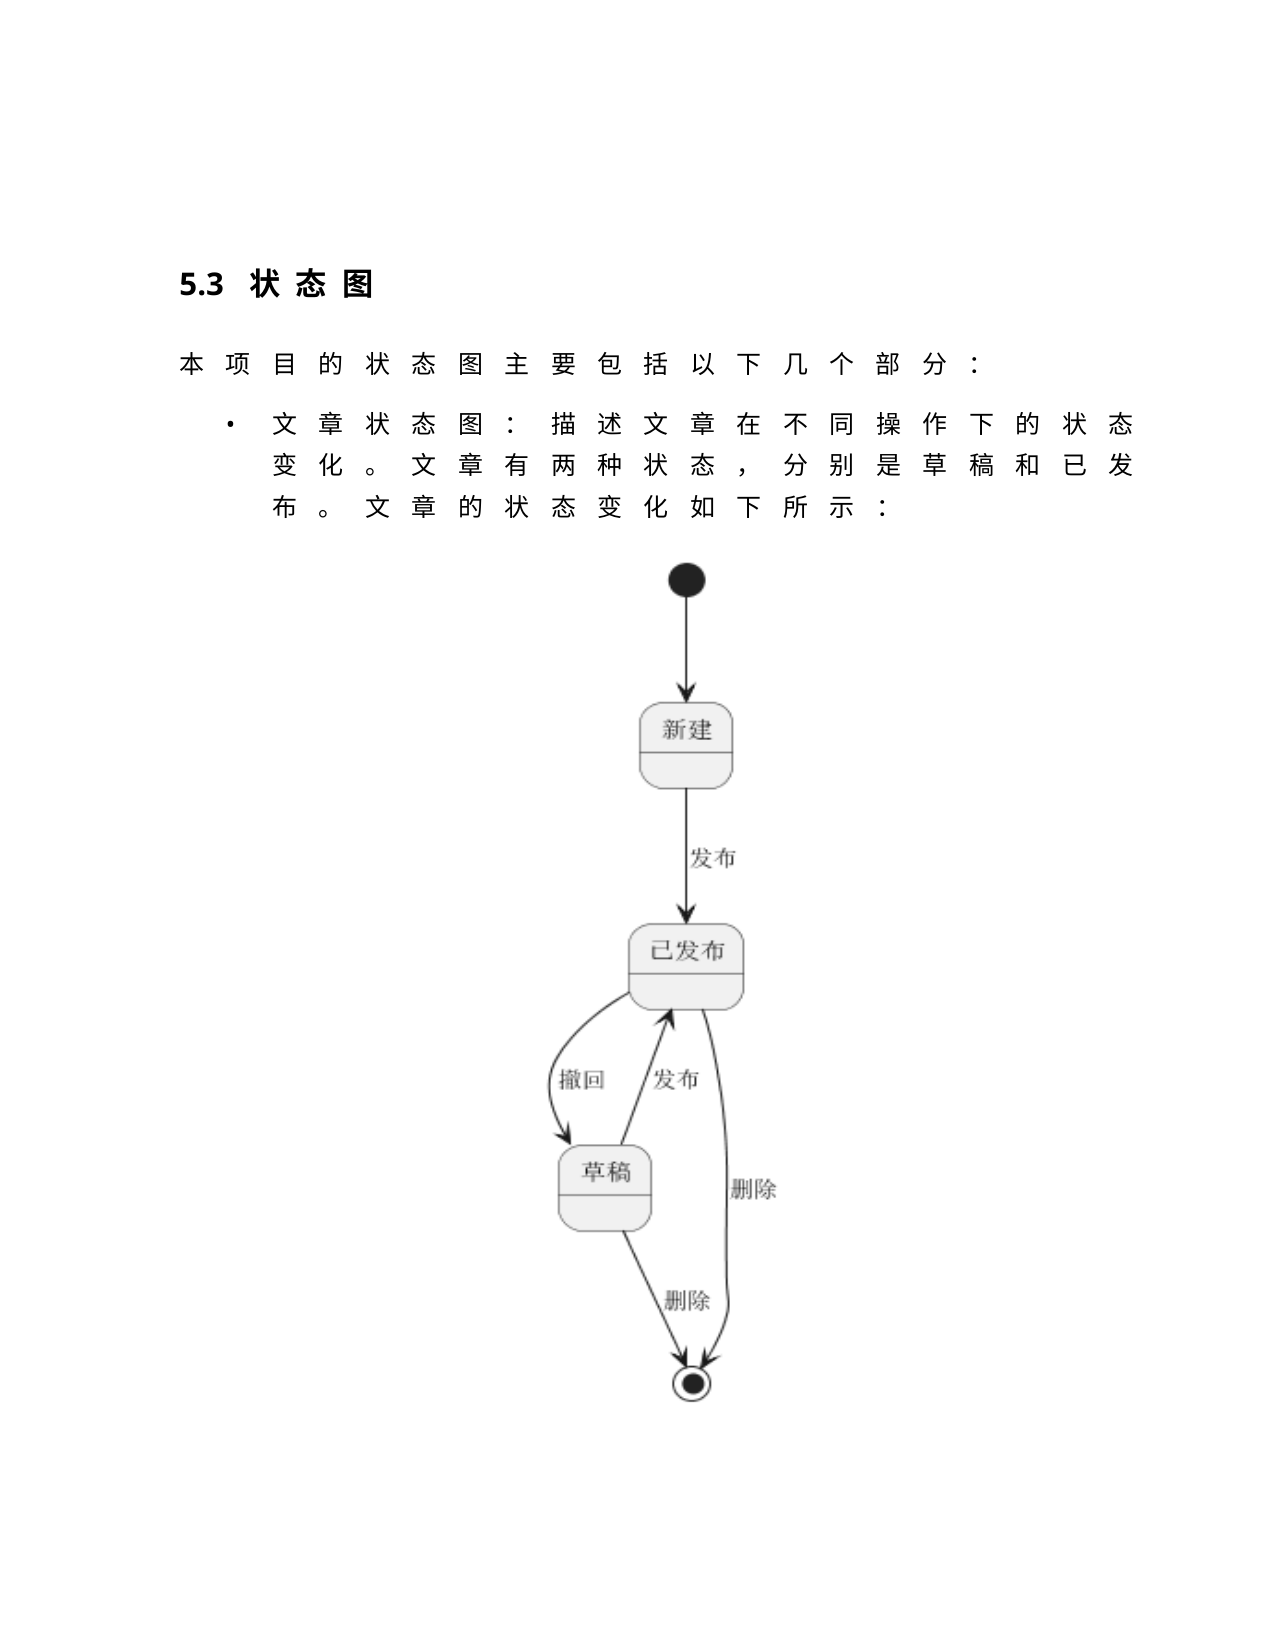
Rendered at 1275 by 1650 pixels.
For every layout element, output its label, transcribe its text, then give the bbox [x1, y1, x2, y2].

subtitle 5.3 状态图 [179, 240, 1155, 323]
list 文章状态图：描述文章在不同操作下的状态变化。文章有两种状态，分别是草稿和已发布。文章的状态变化如下所示： [204, 402, 1155, 526]
picture [527, 553, 789, 1409]
text 本项目的状态图主要包括以下几个部分： [179, 342, 1155, 383]
